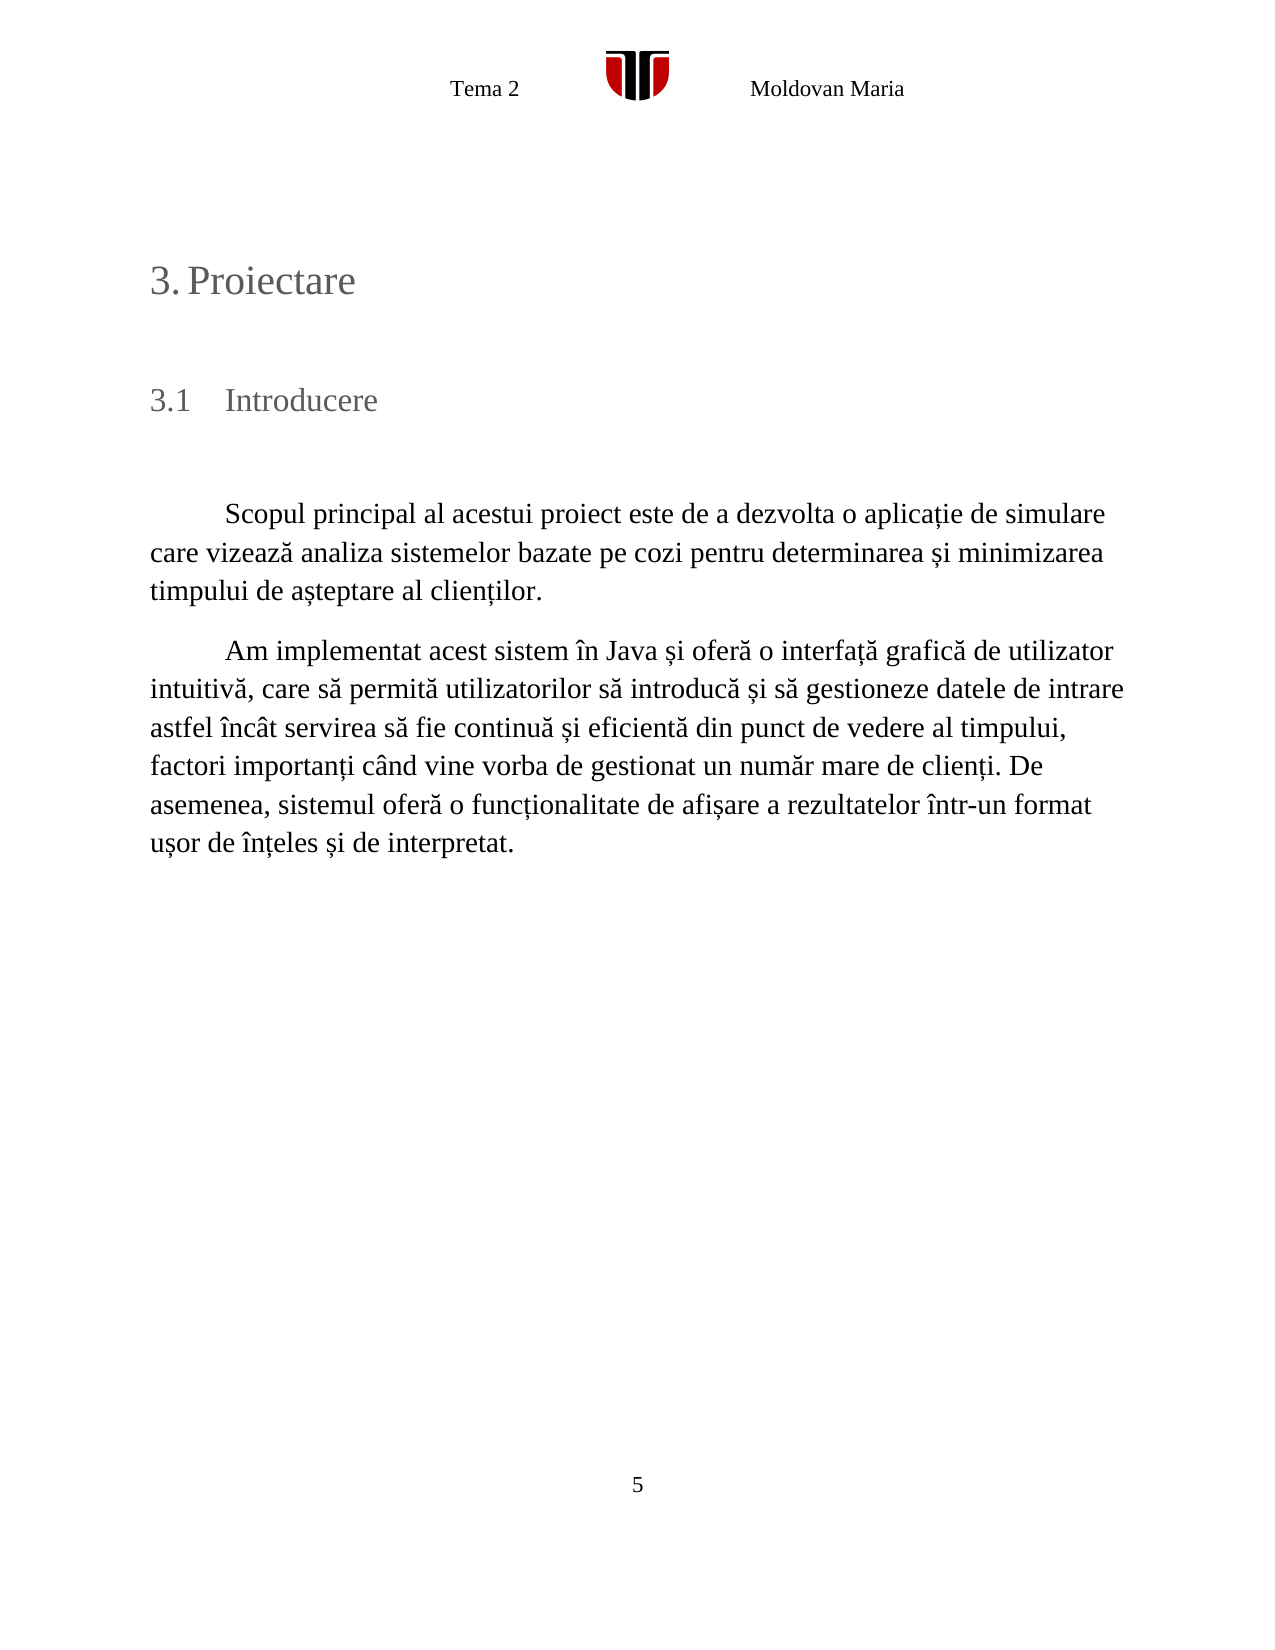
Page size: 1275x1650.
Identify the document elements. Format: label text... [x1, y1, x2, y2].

text Am implementat acest sistem în Java și oferă o interfață grafică de utilizator intuitivă, care să permită utilizatorilor să introducă și să gestioneze datele de intrare astfel încât servirea să fie continuă și eficientă din punct de vedere al timpului, factori importanți când vine vorba de gestionat un număr mare de clienți. De asemenea, sistemul oferă o funcționalitate de afișare a rezultatelor într-un format ușor de înțeles și de interpretat. [150, 633, 1125, 859]
text Scopul principal al acestui proiect este de a dezvolta o aplicație de simulare care vizează analiza sistemelor bazate pe cozi pentru determinarea și minimizarea timpului de așteptare al clienților. [150, 496, 1125, 607]
picture [582, 21, 693, 131]
subtitle Proiectare [149, 255, 1125, 303]
subtitle Introducere [149, 380, 1125, 418]
